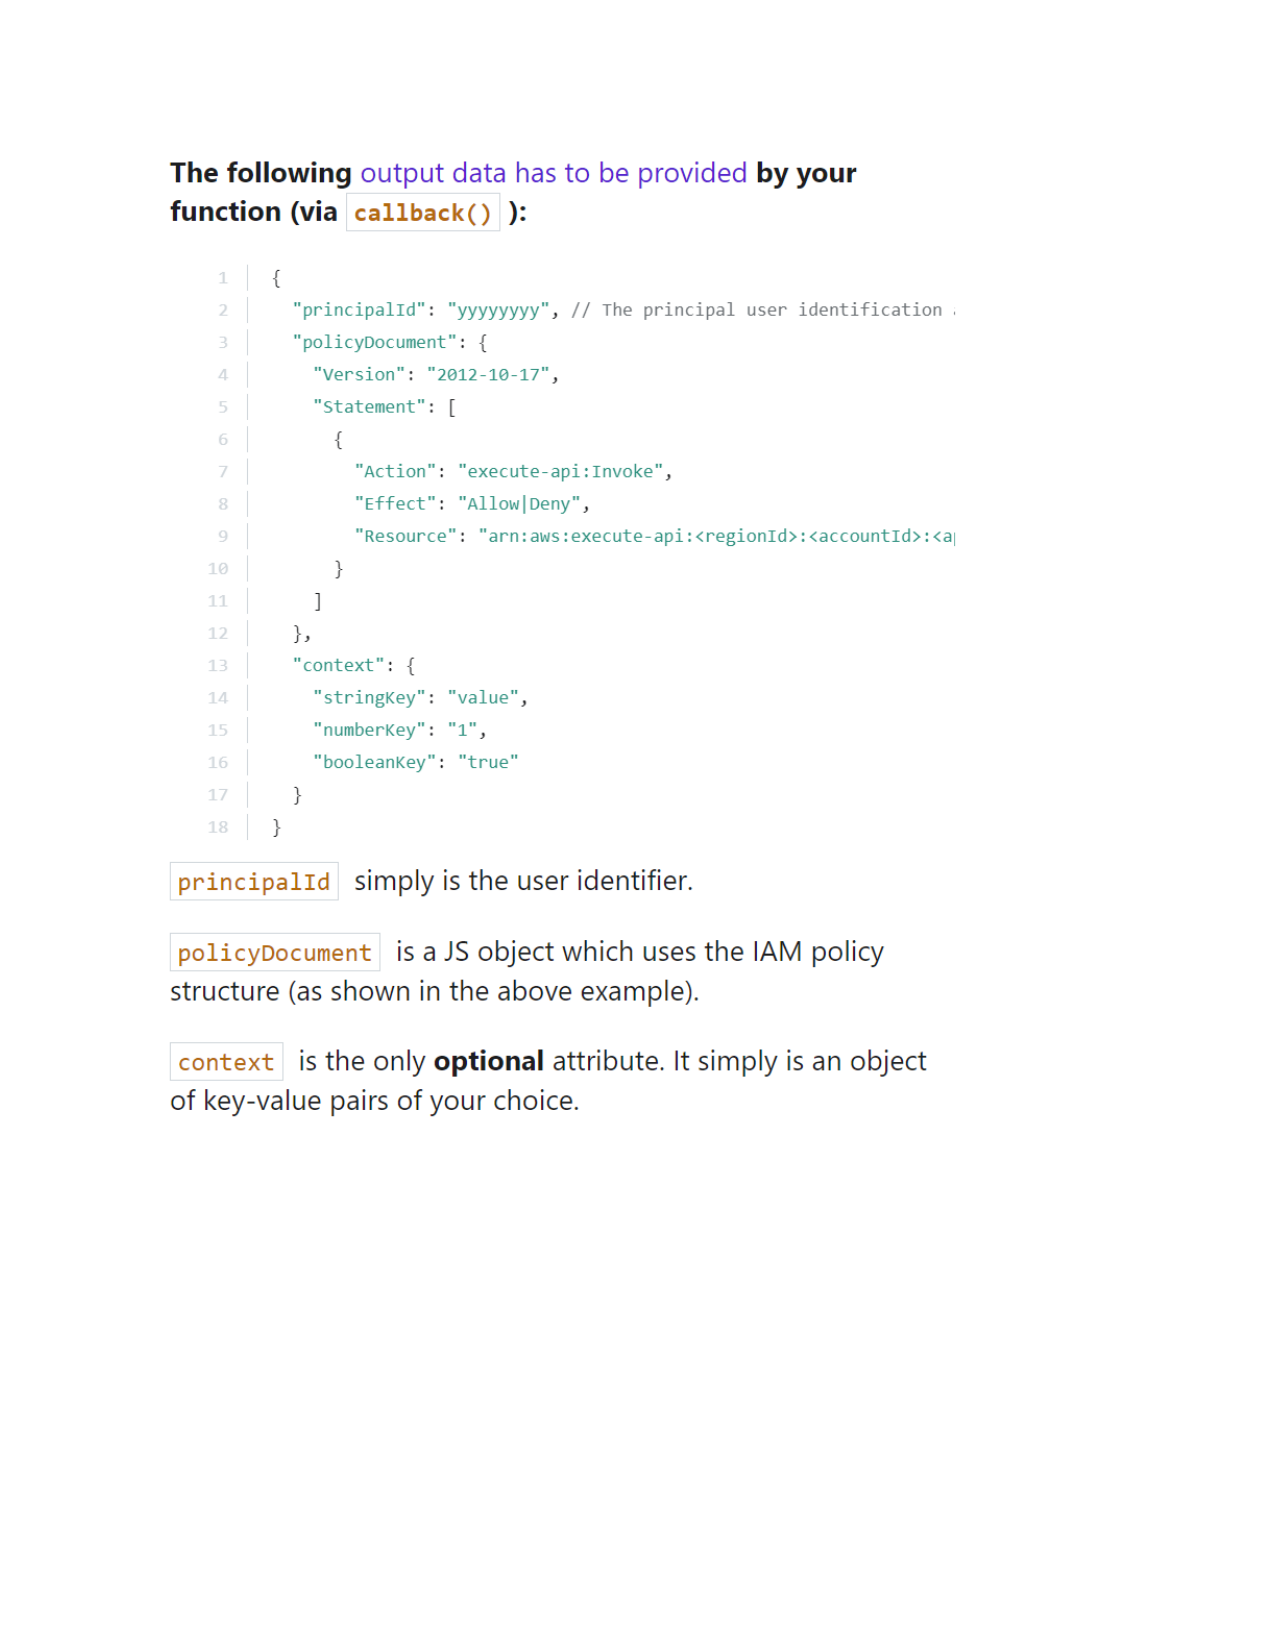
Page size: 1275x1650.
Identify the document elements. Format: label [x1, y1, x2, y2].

picture [150, 150, 976, 1135]
